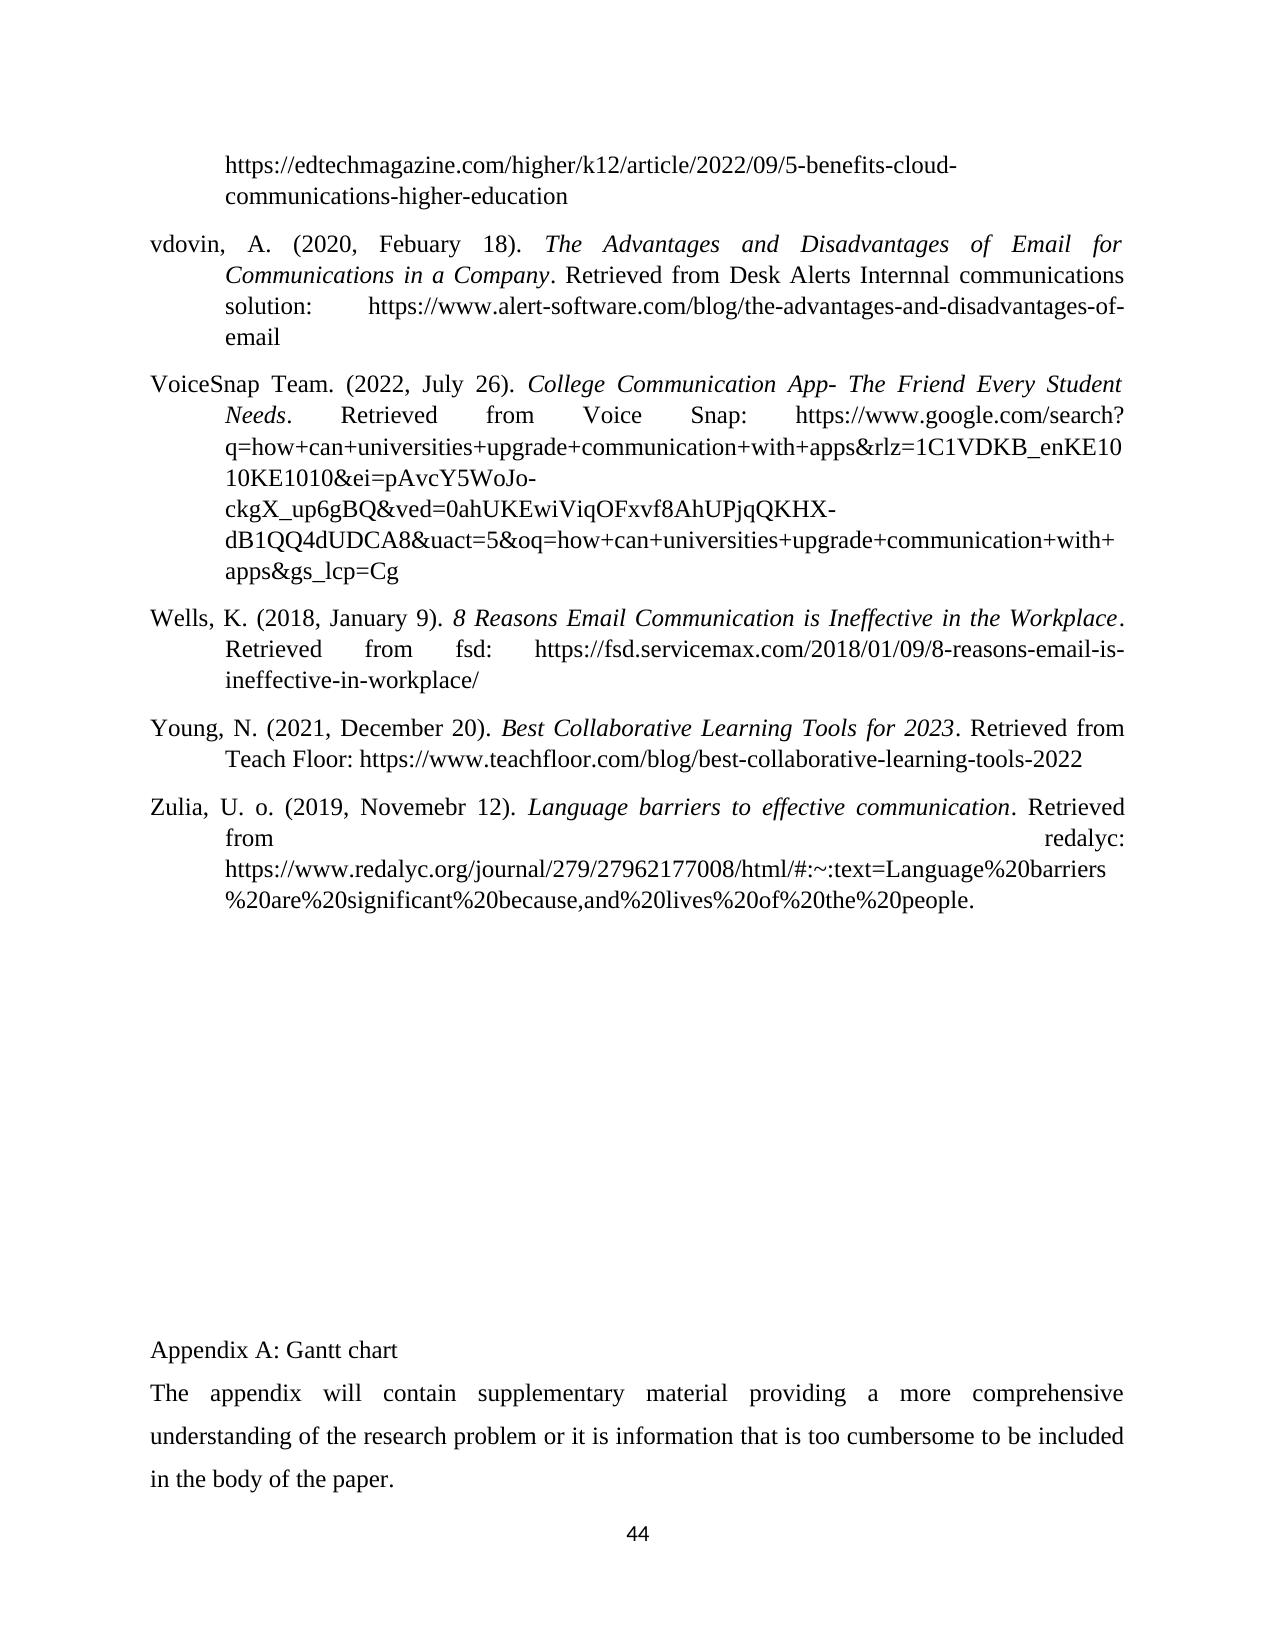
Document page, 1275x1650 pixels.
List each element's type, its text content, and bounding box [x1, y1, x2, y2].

subtitle Appendix A: Gantt chart [150, 1335, 1125, 1364]
text The appendix will contain supplementary material providing a more comprehensive understanding of the research problem or it is information that is too cumbersome to be included in the body of the paper. [150, 1378, 1125, 1493]
